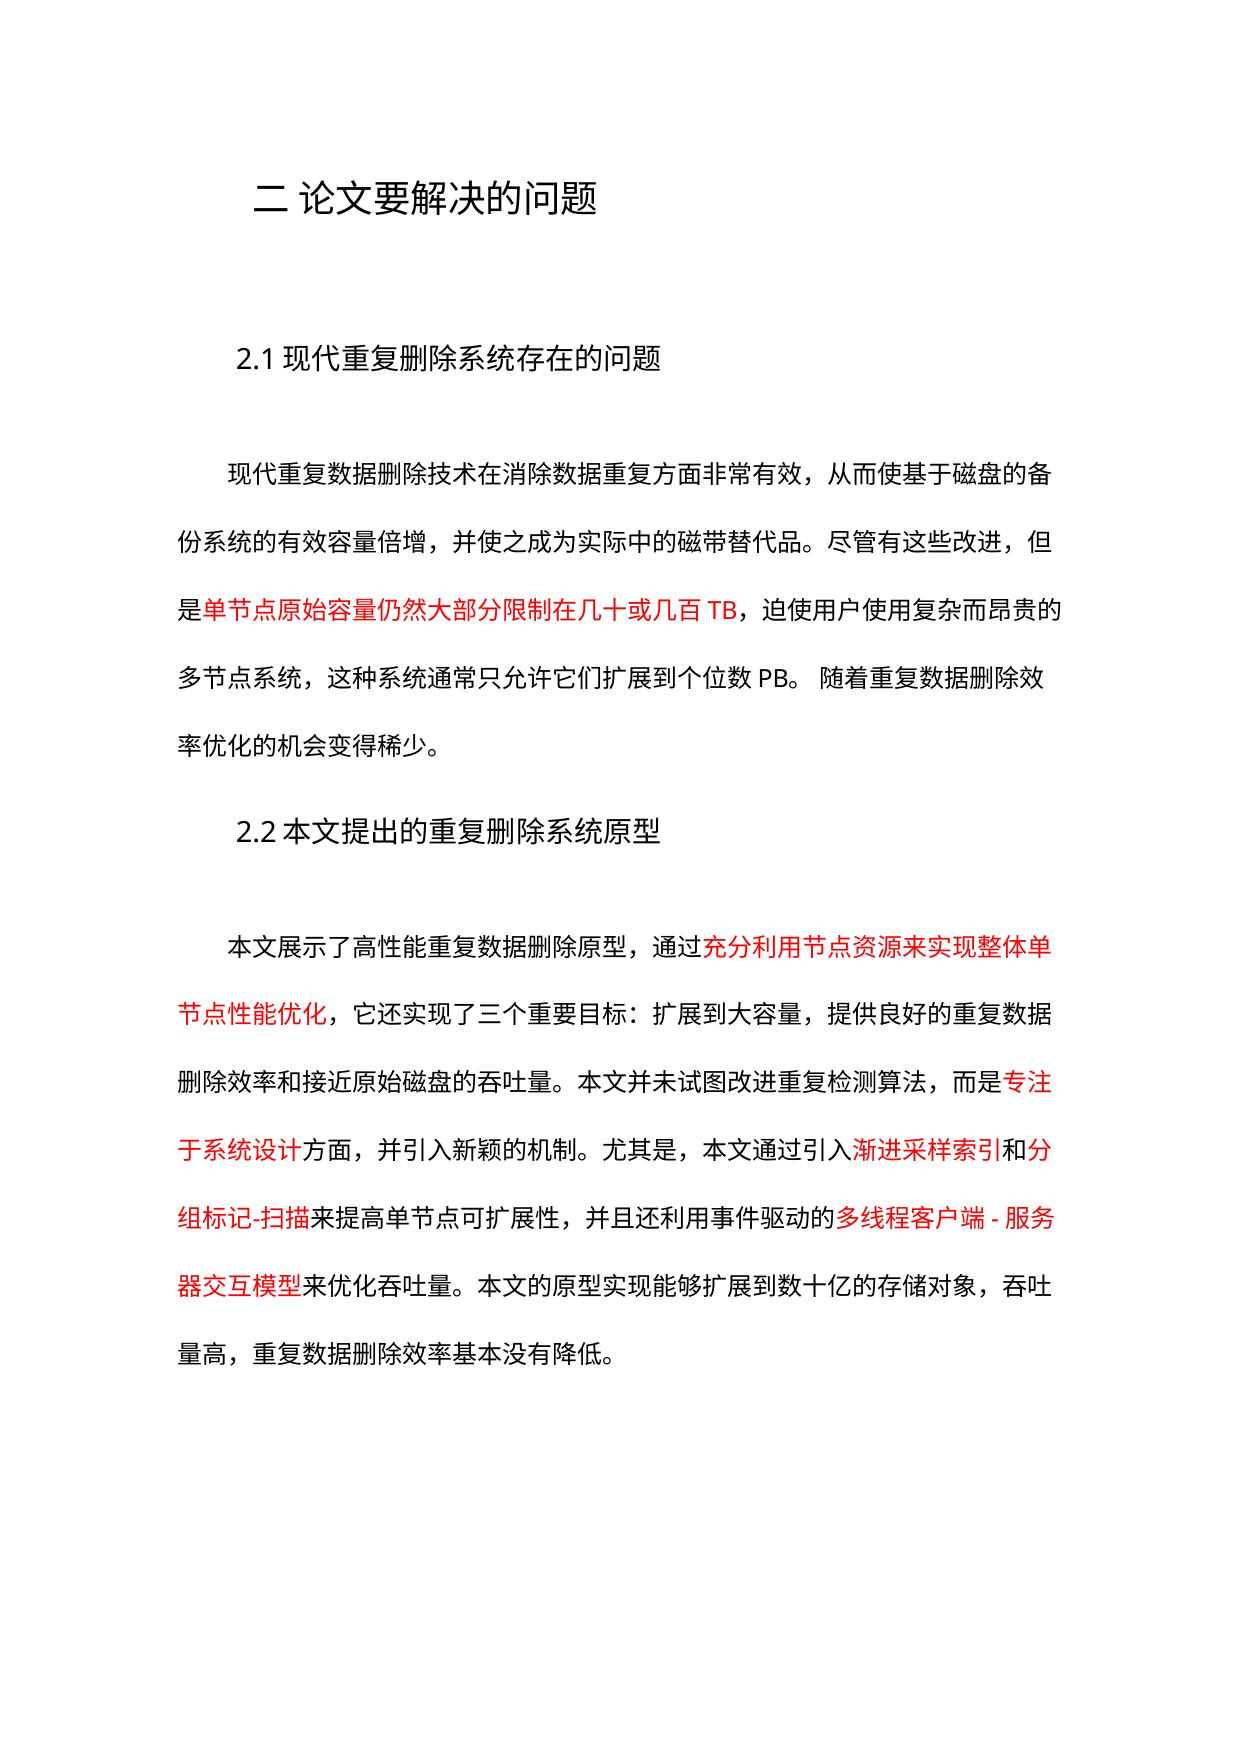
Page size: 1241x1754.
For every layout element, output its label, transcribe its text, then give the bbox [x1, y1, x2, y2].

subtitle 二 论文要解决的问题 [177, 162, 1063, 229]
text 现代重复数据删除技术在消除数据重复方面非常有效，从而使基于磁盘的备份系统的有效容量倍增，并使之成为实际中的磁带替代品。尽管有这些改进，但是单节点原始容量仍然大部分限制在几十或几百TB，迫使用户使用复杂而昂贵的多节点系统，这种系统通常只允许它们扩展到个位数PB。 随着重复数据删除效率优化的机会变得稀少。 [177, 439, 1063, 778]
text 本文展示了高性能重复数据删除原型，通过充分利用节点资源来实现整体单节点性能优化，它还实现了三个重要目标：扩展到大容量，提供良好的重复数据删除效率和接近原始磁盘的吞吐量。本文并未试图改进重复检测算法，而是专注于系统设计方面，并引入新颖的机制。尤其是，本文通过引入渐进采样索引和分组标记-扫描来提高单节点可扩展性，并且还利用事件驱动的多线程客户端 - 服务器交互模型来优化吞吐量。本文的原型实现能够扩展到数十亿的存储对象，吞吐量高，重复数据删除效率基本没有降低。 [177, 911, 1063, 1387]
subtitle 2.2本文提出的重复删除系统原型 [177, 795, 1063, 863]
subtitle 2.1现代重复删除系统存在的问题 [177, 323, 1063, 391]
